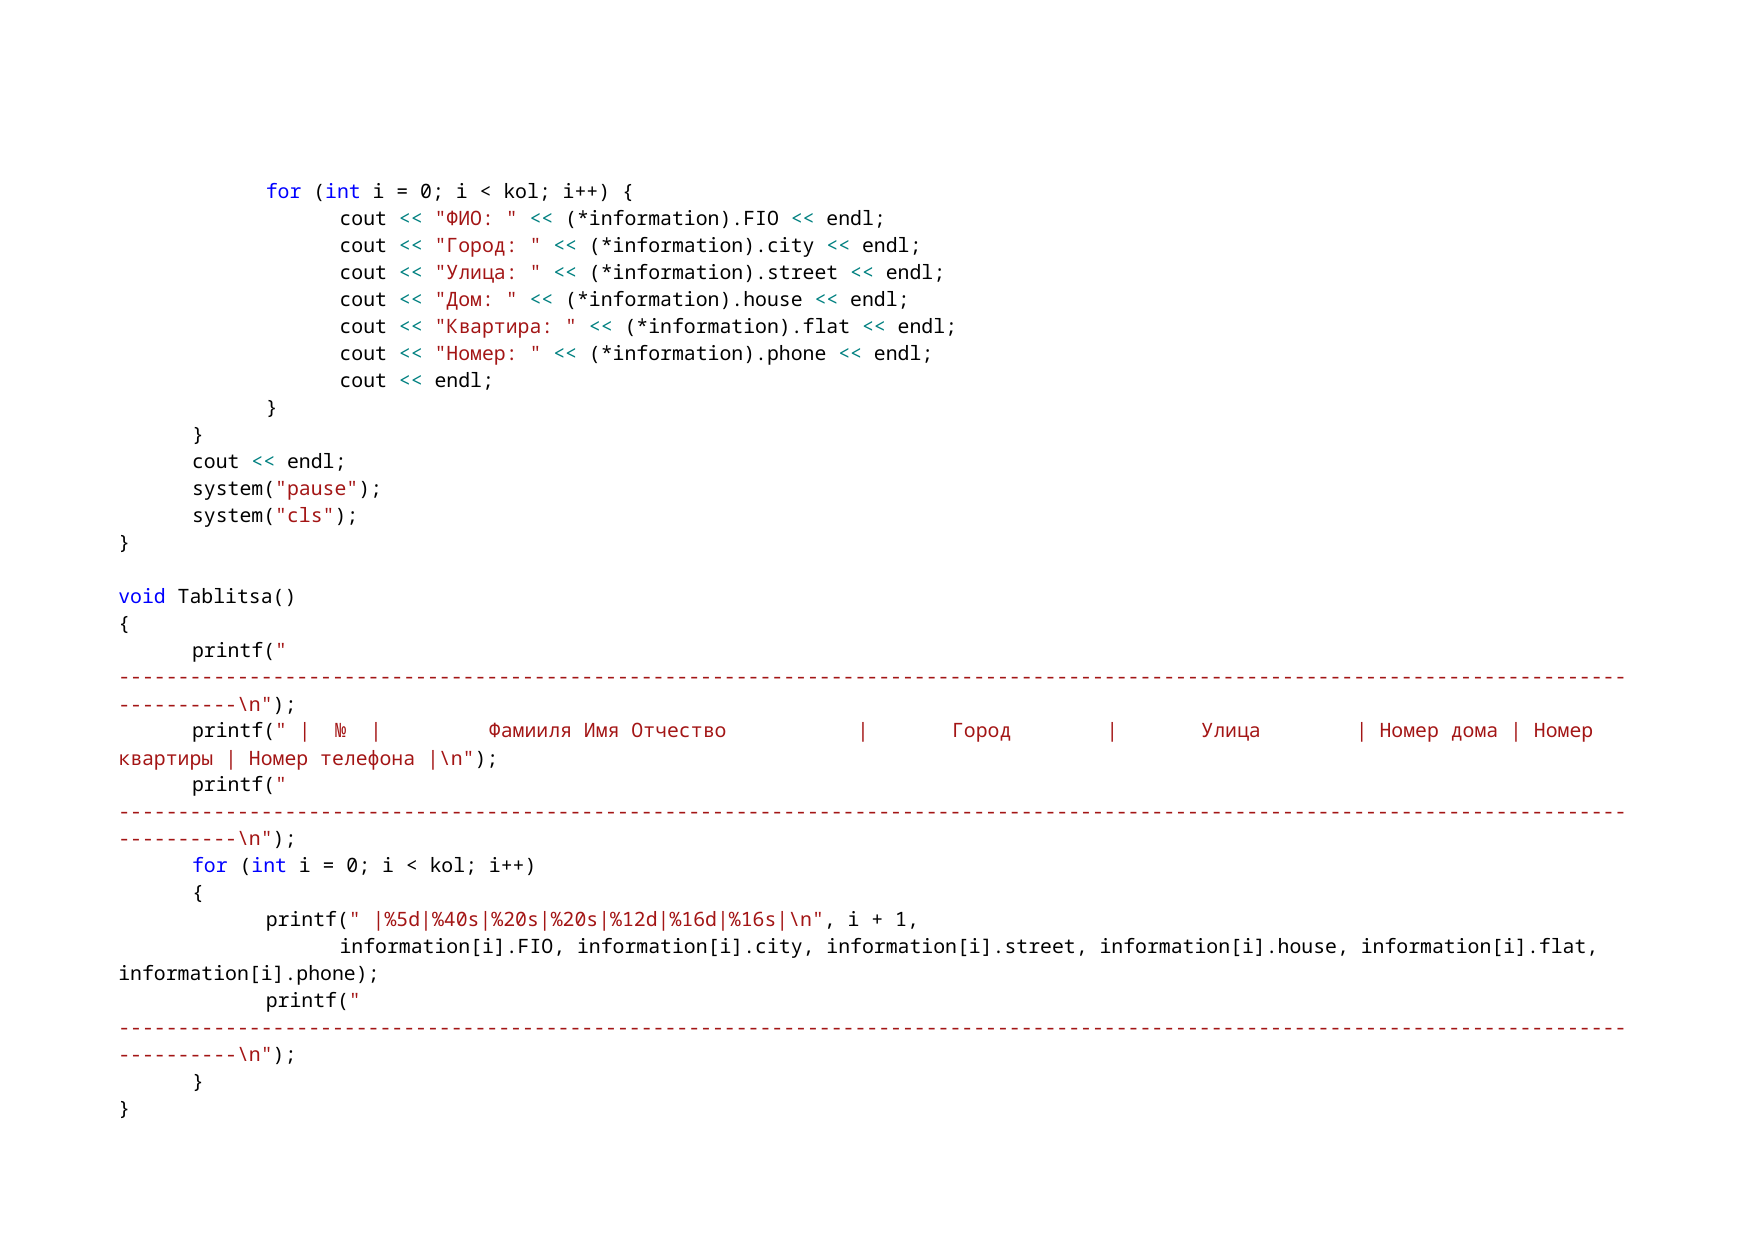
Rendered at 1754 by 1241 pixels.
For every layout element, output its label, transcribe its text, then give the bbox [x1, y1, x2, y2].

text cout << "ФИО: " << (*information).FIO << endl; [118, 204, 1636, 231]
text printf(" | № | Фамииля Имя Отчество | Город | Улица | Номер дома | Номер квартиры | Номер телефона |\n"); [118, 717, 1636, 771]
text for (int i = 0; i < kol; i++) { [118, 177, 1636, 204]
text cout << endl; [118, 447, 1636, 474]
text cout << "Квартира: " << (*information).flat << endl; [118, 312, 1636, 339]
text information[i].FIO, information[i].city, information[i].street, information[i].house, information[i].flat, information[i].phone); [118, 933, 1636, 987]
text printf(" -----------------------------------------------------------------------------------------------------------------------------------------\n"); [118, 636, 1636, 717]
text for (int i = 0; i < kol; i++) [118, 852, 1636, 879]
text { [118, 609, 1636, 636]
text cout << "Улица: " << (*information).street << endl; [118, 258, 1636, 285]
text } [118, 528, 1636, 555]
text { [118, 879, 1636, 906]
text cout << "Дом: " << (*information).house << endl; [118, 285, 1636, 312]
text cout << "Номер: " << (*information).phone << endl; [118, 339, 1636, 366]
text } [118, 1094, 1636, 1121]
text printf(" -----------------------------------------------------------------------------------------------------------------------------------------\n"); [118, 987, 1636, 1067]
text system("pause"); [118, 474, 1636, 501]
text printf(" -----------------------------------------------------------------------------------------------------------------------------------------\n"); [118, 771, 1636, 852]
text cout << "Город: " << (*information).city << endl; [118, 231, 1636, 258]
text } [118, 393, 1636, 420]
text cout << endl; [118, 366, 1636, 393]
text void Tablitsa() [118, 582, 1636, 609]
text } [118, 420, 1636, 447]
text system("cls"); [118, 501, 1636, 528]
text printf(" |%5d|%40s|%20s|%20s|%12d|%16d|%16s|\n", i + 1, [118, 906, 1636, 933]
text } [118, 1067, 1636, 1094]
